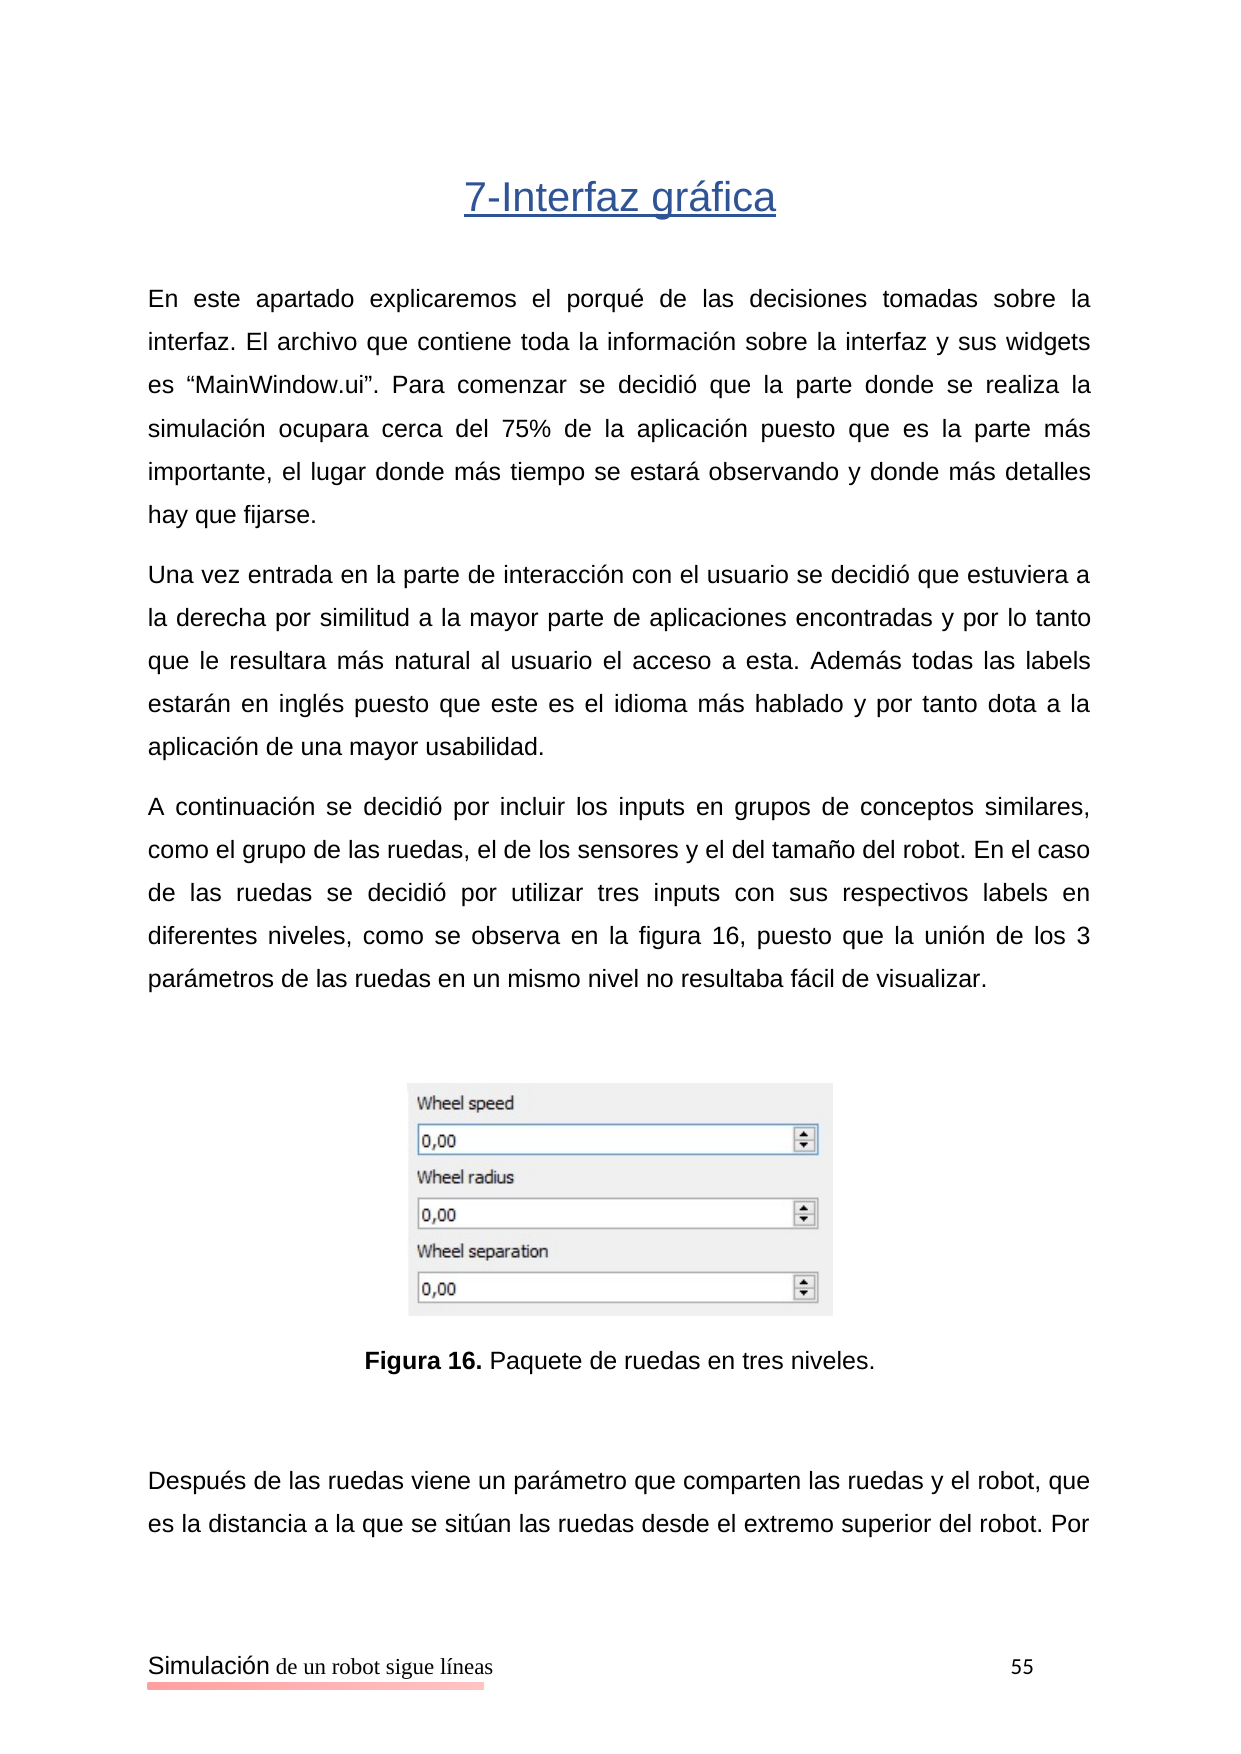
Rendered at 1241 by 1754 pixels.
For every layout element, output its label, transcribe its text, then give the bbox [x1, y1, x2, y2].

text 7-Interfaz gráfica [148, 173, 1092, 221]
text Figura 16. Paquete de ruedas en tres niveles. [148, 1346, 1092, 1375]
picture [407, 1083, 833, 1316]
text Una vez entrada en la parte de interacción con el usuario se decidió que estuviera a la derecha por similitud a la mayor parte de aplicaciones encontradas y por lo tanto que le resultara más natural al usuario el acceso a esta. Además todas las labels estarán en inglés puesto que este es el idioma más hablado y por tanto dota a la aplicación de una mayor usabilidad. [148, 559, 1092, 761]
text En este apartado explicaremos el porqué de las decisiones tomadas sobre la interfaz. El archivo que contiene toda la información sobre la interfaz y sus widgets es “MainWindow.ui”. Para comenzar se decidió que la parte donde se realiza la simulación ocupara cerca del 75% de la aplicación puesto que es la parte más importante, el lugar donde más tiempo se estará observando y donde más detalles hay que fijarse. [148, 284, 1092, 528]
text A continuación se decidió por incluir los inputs en grupos de conceptos similares, como el grupo de las ruedas, el de los sensores y el del tamaño del robot. En el caso de las ruedas se decidió por utilizar tres inputs con sus respectivos labels en diferentes niveles, como se observa en la figura 16, puesto que la unión de los 3 parámetros de las ruedas en un mismo nivel no resultaba fácil de visualizar. [148, 792, 1092, 993]
